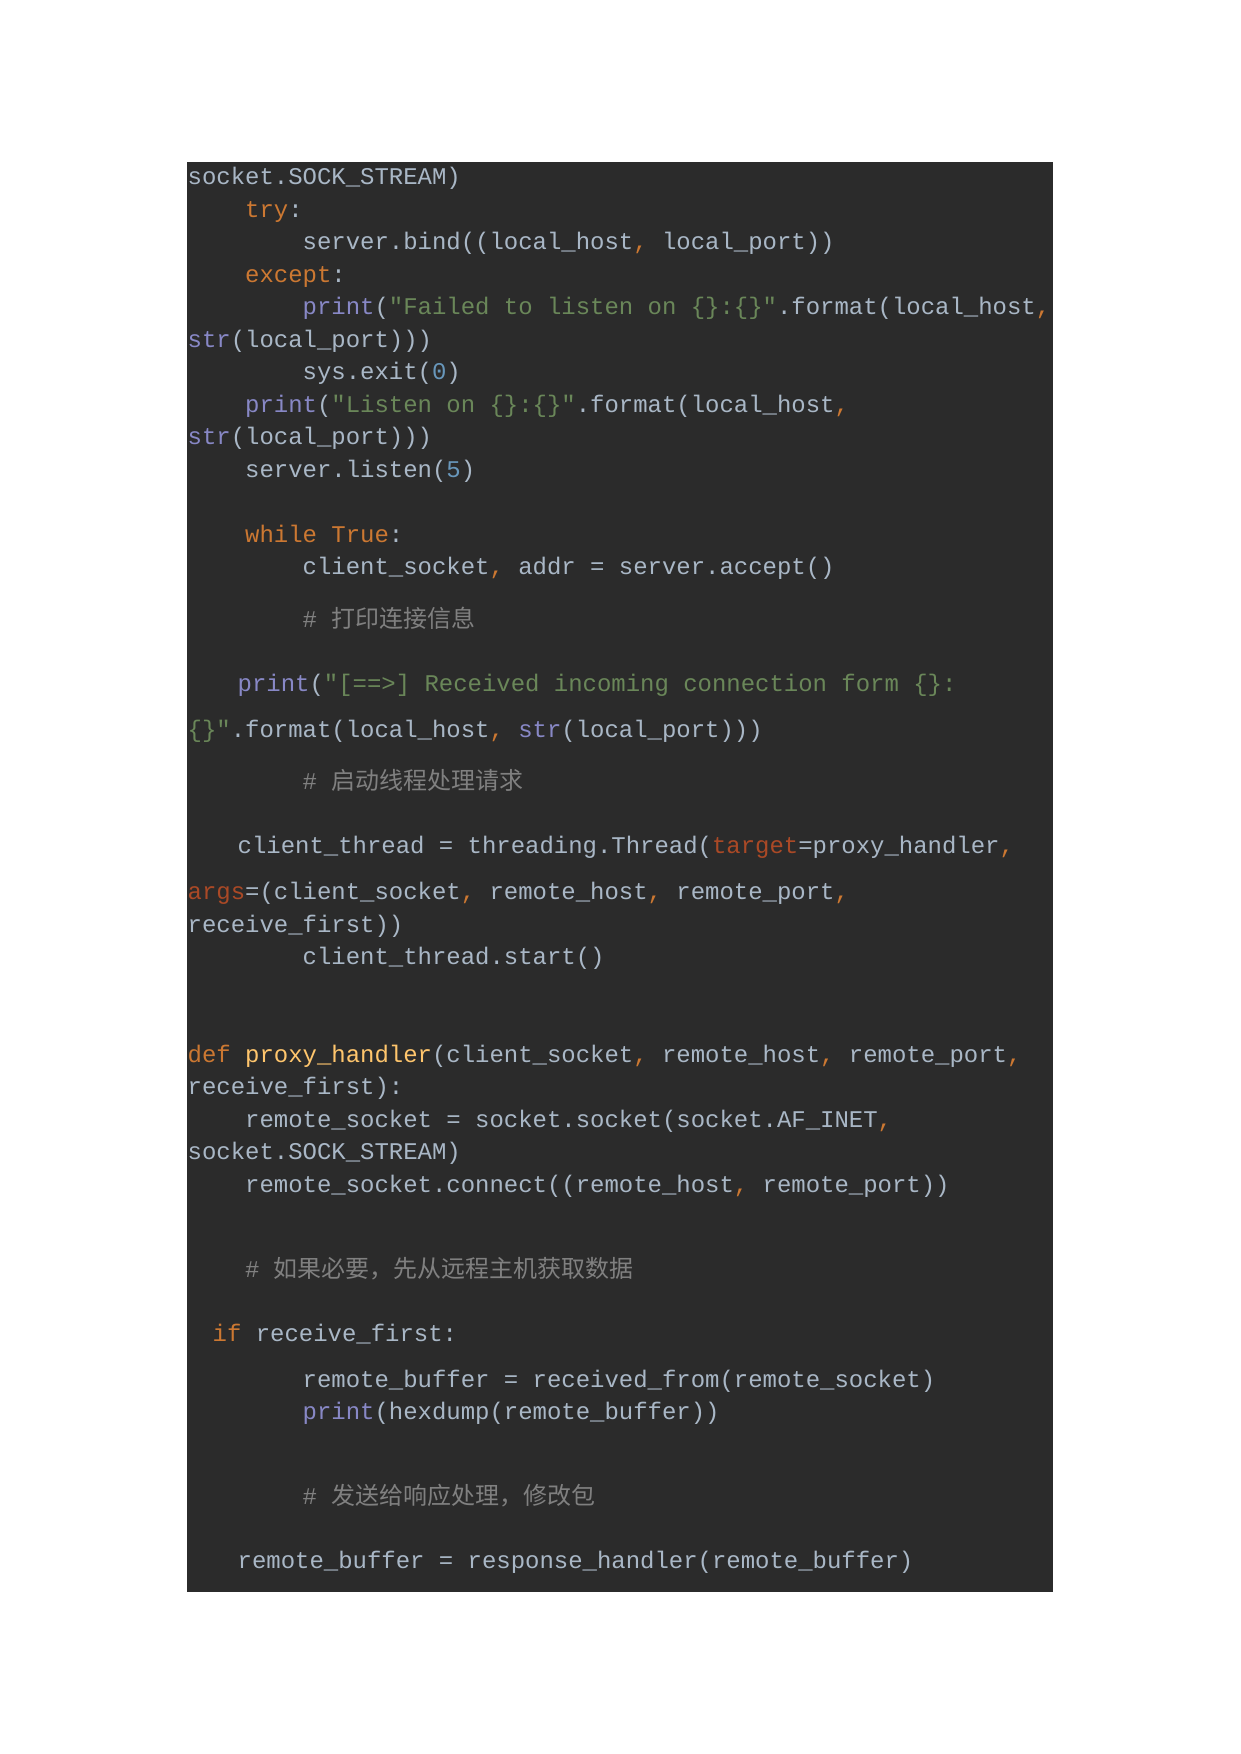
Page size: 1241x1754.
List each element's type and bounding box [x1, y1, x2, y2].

text [187, 162, 1053, 1592]
